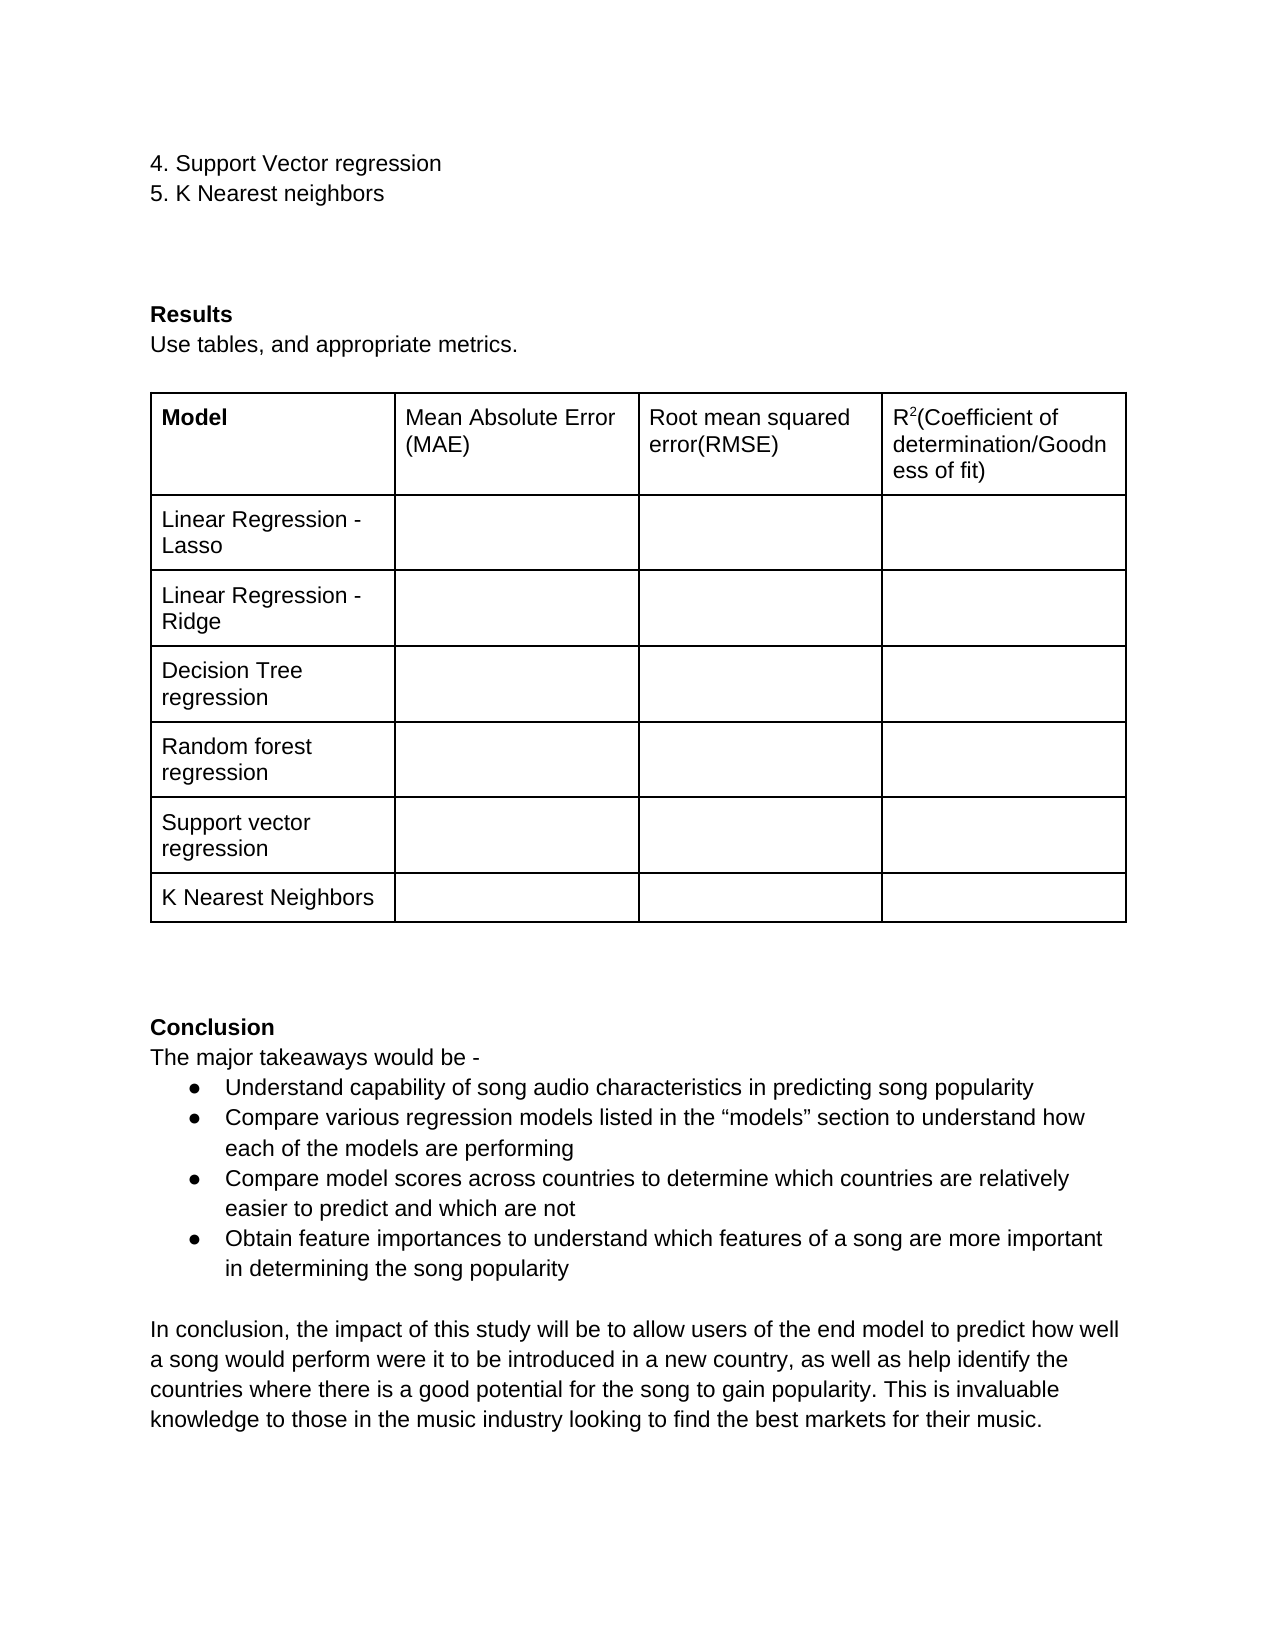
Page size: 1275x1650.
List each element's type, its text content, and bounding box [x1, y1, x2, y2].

table_header Model [152, 394, 394, 494]
table_header Root mean squared error(RMSE) [640, 394, 881, 494]
table_cell [883, 496, 1125, 569]
list Compare model scores across countries to determine which countries are relatively easier to predict and which are not [187, 1165, 1125, 1221]
text In conclusion, the impact of this study will be to allow users of the end model to predict how well a song would perform were it to be introduced in a new country, as well as help identify the countries where there is a good potential for the song to gain popularity. This is invaluable knowledge to those in the music industry looking to find the best markets for their music. [150, 1316, 1125, 1433]
text Results [150, 301, 1125, 327]
list Obtain feature importances to understand which features of a song are more important in determining the song popularity [187, 1225, 1125, 1282]
table_header R2(Coefficient of determination/Goodness of fit) [883, 394, 1125, 494]
table_cell [883, 798, 1125, 872]
table_cell [396, 798, 638, 872]
text Conclusion [150, 1014, 1125, 1040]
text Use tables, and appropriate metrics. [150, 331, 1125, 358]
text 4. Support Vector regression [150, 150, 1125, 176]
table_cell Linear Regression - Lasso [152, 496, 394, 569]
table_cell Decision Tree regression [152, 647, 394, 721]
text The major takeaways would be - [150, 1044, 1125, 1070]
table_cell [396, 647, 638, 721]
table_cell [396, 571, 638, 645]
table_cell Random forest regression [152, 723, 394, 796]
table_cell [396, 874, 638, 921]
table_cell [883, 874, 1125, 921]
table_cell [640, 798, 881, 872]
table_cell [640, 571, 881, 645]
table_cell [640, 496, 881, 569]
list Compare various regression models listed in the “models” section to understand how each of the models are performing [187, 1104, 1125, 1161]
table_cell [640, 647, 881, 721]
text 5. K Nearest neighbors [150, 180, 1125, 207]
table_cell [396, 496, 638, 569]
table_cell [640, 723, 881, 796]
table_cell [883, 647, 1125, 721]
table_cell [883, 571, 1125, 645]
table_header Mean Absolute Error (MAE) [396, 394, 638, 494]
table_cell [640, 874, 881, 921]
table_cell Linear Regression - Ridge [152, 571, 394, 645]
table_cell [396, 723, 638, 796]
table_cell [883, 723, 1125, 796]
table_cell K Nearest Neighbors [152, 874, 394, 921]
table_cell Support vector regression [152, 798, 394, 872]
list Understand capability of song audio characteristics in predicting song popularity [187, 1074, 1125, 1101]
